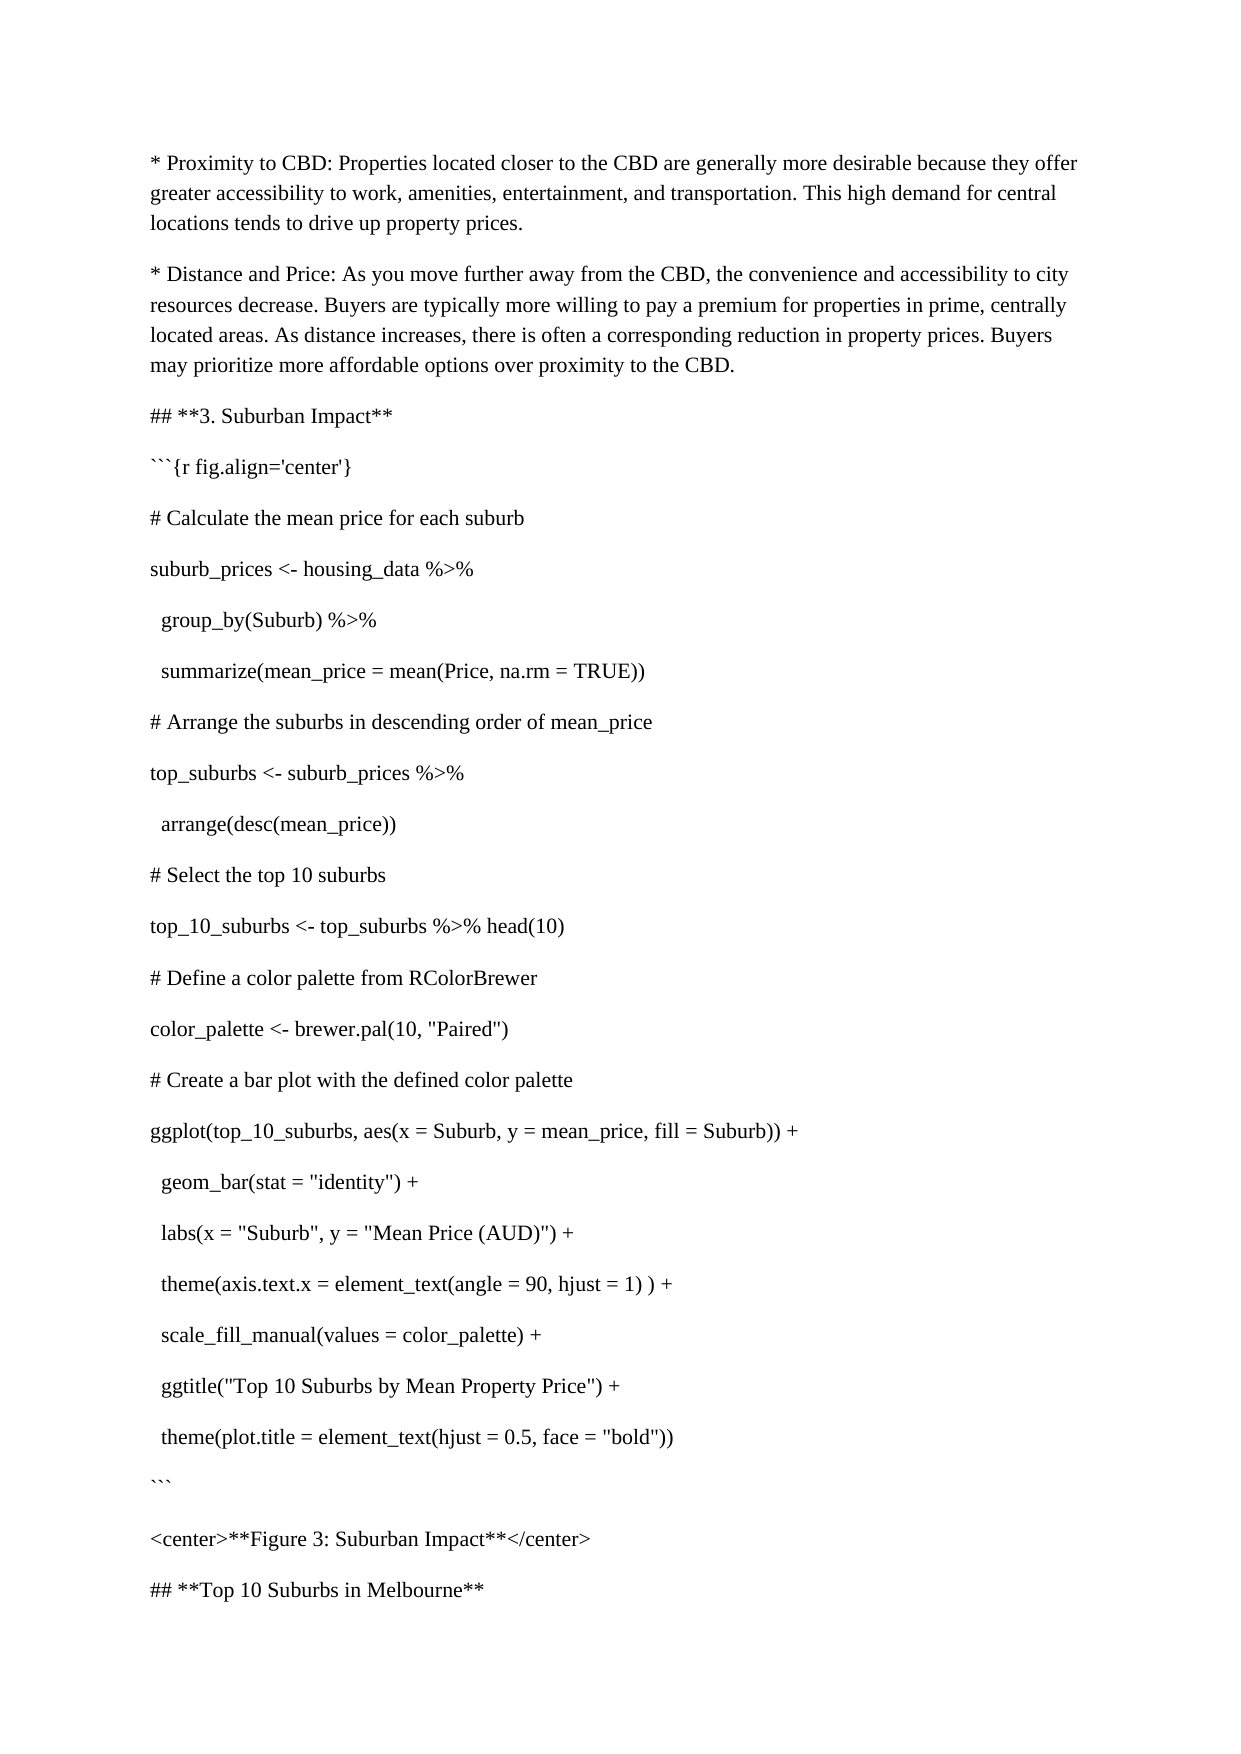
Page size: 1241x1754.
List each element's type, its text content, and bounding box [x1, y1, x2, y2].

text * Proximity to CBD: Properties located closer to the CBD are generally more desirable because they offer greater accessibility to work, amenities, entertainment, and transportation. This high demand for central locations tends to drive up property prices. [150, 150, 1090, 236]
text group_by(Suburb) %>% [150, 607, 1090, 632]
text scale_fill_manual(values = color_palette) + [150, 1322, 1090, 1347]
text ggtitle("Top 10 Suburbs by Mean Property Price") + [150, 1373, 1090, 1398]
text # Define a color palette from RColorBrewer [150, 964, 1090, 990]
text theme(plot.title = element_text(hjust = 0.5, face = "bold")) [150, 1424, 1090, 1449]
text theme(axis.text.x = element_text(angle = 90, hjust = 1) ) + [150, 1271, 1090, 1296]
text color_palette <- brewer.pal(10, "Paired") [150, 1016, 1090, 1041]
text top_10_suburbs <- top_suburbs %>% head(10) [150, 913, 1090, 939]
text <center>**Figure 3: Suburban Impact**</center> [150, 1526, 1090, 1551]
text * Distance and Price: As you move further away from the CBD, the convenience and accessibility to city resources decrease. Buyers are typically more willing to pay a premium for properties in prime, centrally located areas. As distance increases, there is often a corresponding reduction in property prices. Buyers may prioritize more affordable options over proximity to the CBD. [150, 261, 1090, 377]
text ggplot(top_10_suburbs, aes(x = Suburb, y = mean_price, fill = Suburb)) + [150, 1118, 1090, 1143]
text # Calculate the mean price for each suburb [150, 505, 1090, 530]
text arrange(desc(mean_price)) [150, 811, 1090, 837]
text suburb_prices <- housing_data %>% [150, 556, 1090, 581]
text geom_bar(stat = "identity") + [150, 1169, 1090, 1194]
text ## **3. Suburban Impact** [150, 403, 1090, 428]
text # Select the top 10 suburbs [150, 862, 1090, 888]
text summarize(mean_price = mean(Price, na.rm = TRUE)) [150, 658, 1090, 683]
text # Create a bar plot with the defined color palette [150, 1067, 1090, 1092]
text top_suburbs <- suburb_prices %>% [150, 760, 1090, 786]
text ```{r fig.align='center'} [150, 454, 1090, 479]
text ``` [150, 1475, 1090, 1500]
text ## **Top 10 Suburbs in Melbourne** [150, 1577, 1090, 1602]
text labs(x = "Suburb", y = "Mean Price (AUD)") + [150, 1220, 1090, 1245]
text # Arrange the suburbs in descending order of mean_price [150, 709, 1090, 734]
